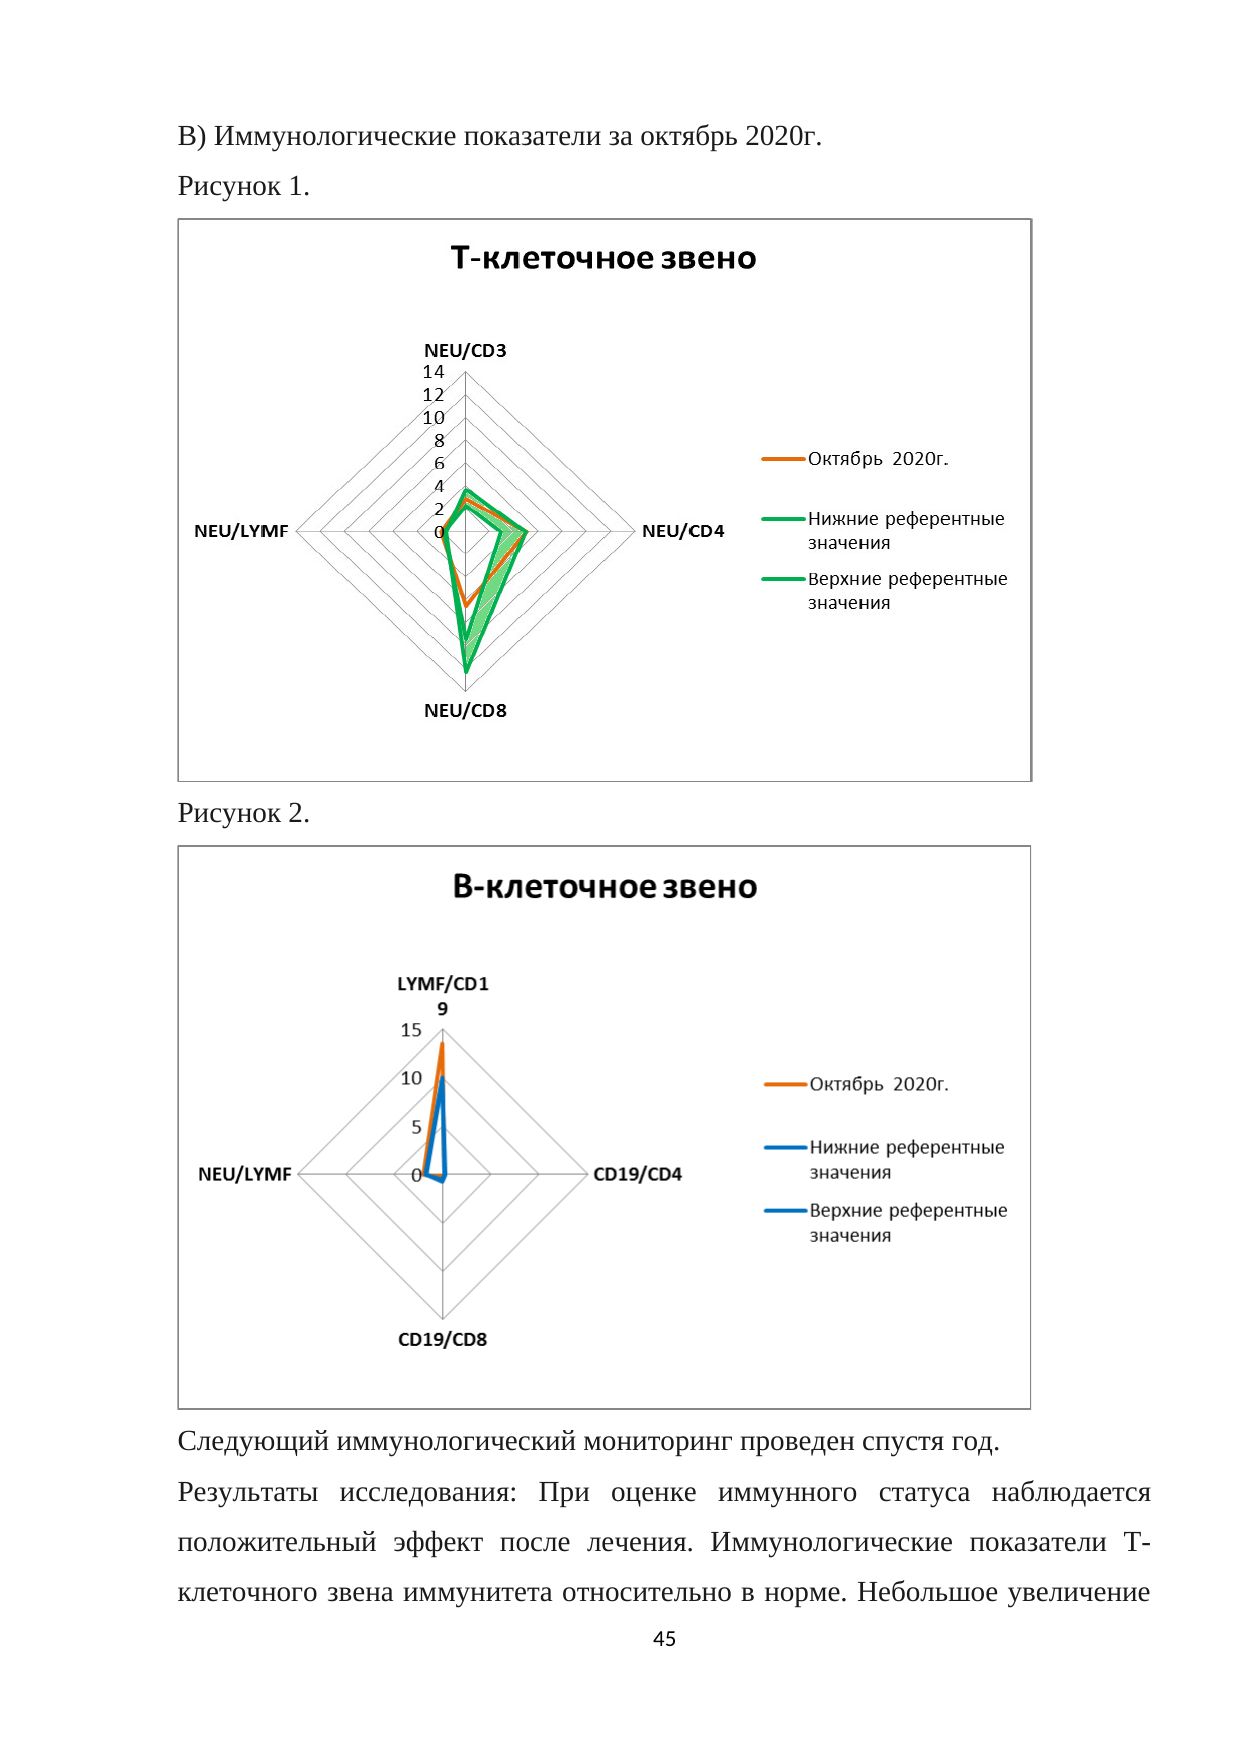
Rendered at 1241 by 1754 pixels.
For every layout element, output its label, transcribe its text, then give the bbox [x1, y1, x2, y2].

picture [177, 845, 1032, 1410]
picture [177, 218, 1033, 782]
text Рисунок 2. [177, 795, 1152, 829]
text Рисунок 1. [177, 168, 1152, 202]
text Следующий иммунологический мониторинг проведен спустя год. [177, 1423, 1152, 1457]
text В) Иммунологические показатели за октябрь 2020г. [177, 118, 1152, 152]
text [177, 1474, 1152, 1608]
